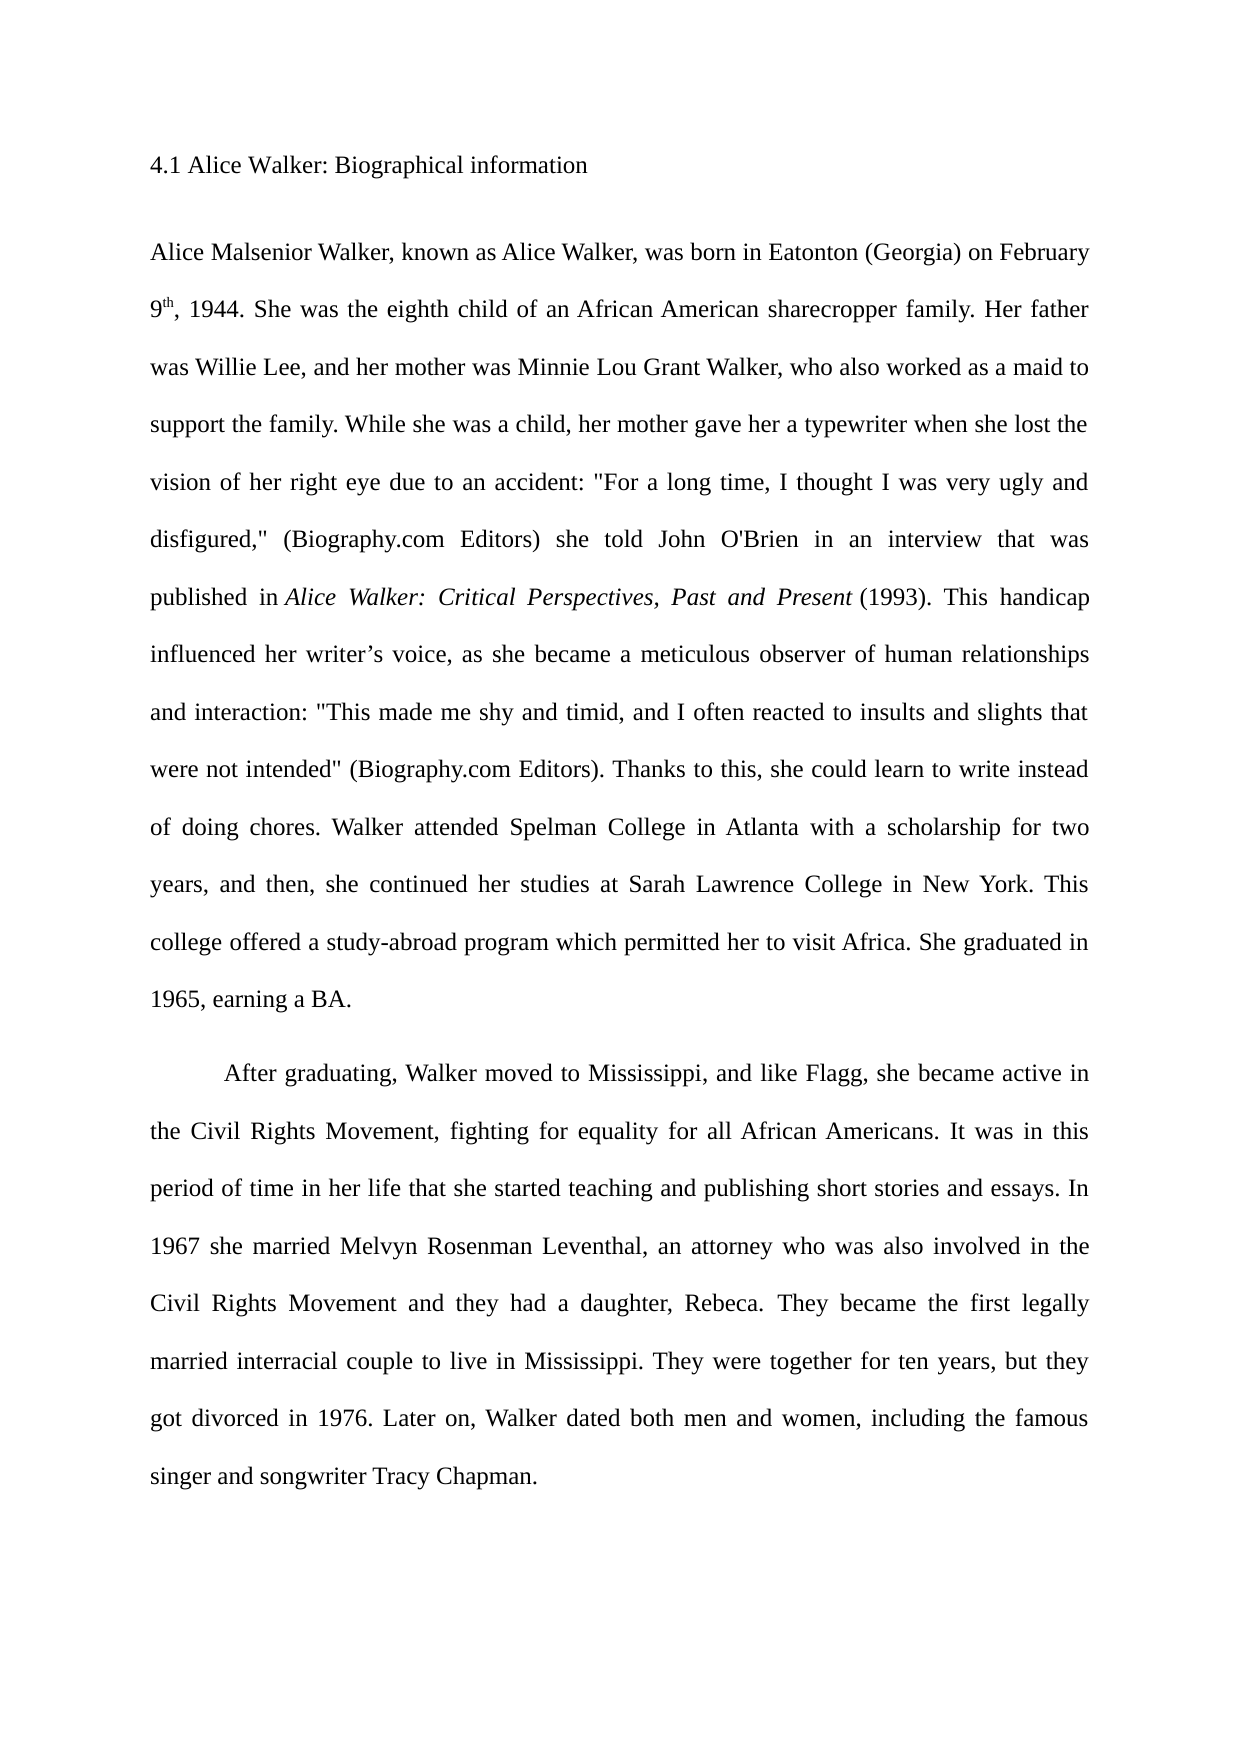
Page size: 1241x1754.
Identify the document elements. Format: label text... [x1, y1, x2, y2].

text Alice Malsenior Walker, known as Alice Walker, was born in Eatonton (Georgia) on February 9th, 1944. She was the eighth child of an African American sharecropper family. Her father was Willie Lee, and her mother was Minnie Lou Grant Walker, who also worked as a maid to support the family. While she was a child, her mother gave her a typewriter when she lost the vision of her right eye due to an accident: "For a long time, I thought I was very ugly and disfigured," (Biography.com Editors) she told John O'Brien in an interview that was published in Alice Walker: Critical Perspectives, Past and Present (1993). This handicap influenced her writer’s voice, as she became a meticulous observer of human relationships and interaction: "This made me shy and timid, and I often reacted to insults and slights that were not intended" (Biography.com Editors). Thanks to this, she could learn to write instead of doing chores. Walker attended Spelman College in Atlanta with a scholarship for two years, and then, she continued her studies at Sarah Lawrence College in New York. This college offered a study-abroad program which permitted her to visit Africa. She graduated in 1965, earning a BA. [150, 237, 1090, 1013]
text 4.1 Alice Walker: Biographical information [150, 150, 1090, 179]
text After graduating, Walker moved to Mississippi, and like Flagg, she became active in the Civil Rights Movement, fighting for equality for all African Americans. It was in this period of time in her life that she started teaching and publishing short stories and essays. In 1967 she married Melvyn Rosenman Leventhal, an attorney who was also involved in the Civil Rights Movement and they had a daughter, Rebeca. They became the first legally married interracial couple to live in Mississippi. They were together for ten years, but they got divorced in 1976. Later on, Walker dated both men and women, including the famous singer and songwriter Tracy Chapman. [150, 1058, 1090, 1489]
